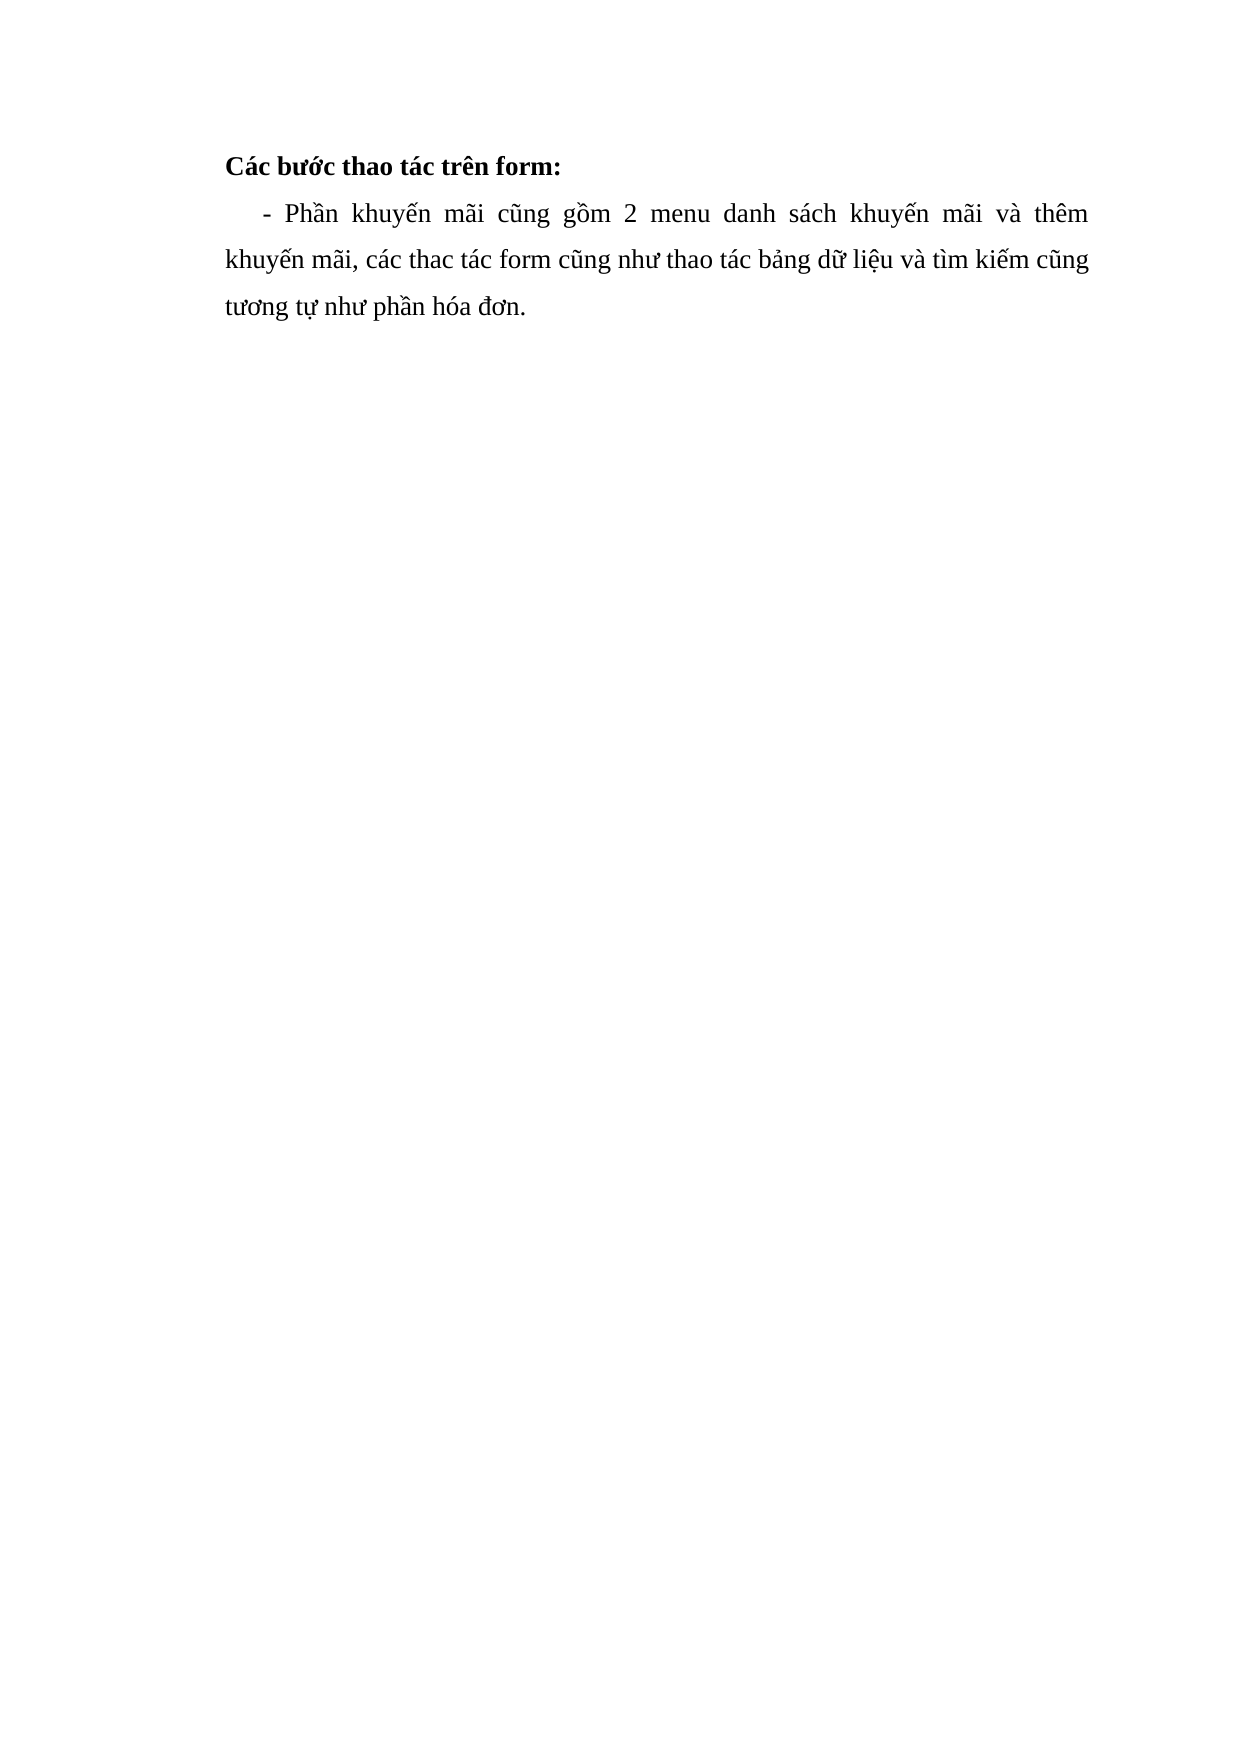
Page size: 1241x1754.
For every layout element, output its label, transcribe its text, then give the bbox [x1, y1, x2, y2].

list - Phần khuyến mãi cũng gồm 2 menu danh sách khuyến mãi và thêm khuyến mãi, các thac tác form cũng như thao tác bảng dữ liệu và tìm kiếm cũng tương tự như phần hóa đơn. [225, 197, 1090, 321]
list Các bước thao tác trên form: [225, 150, 1090, 181]
